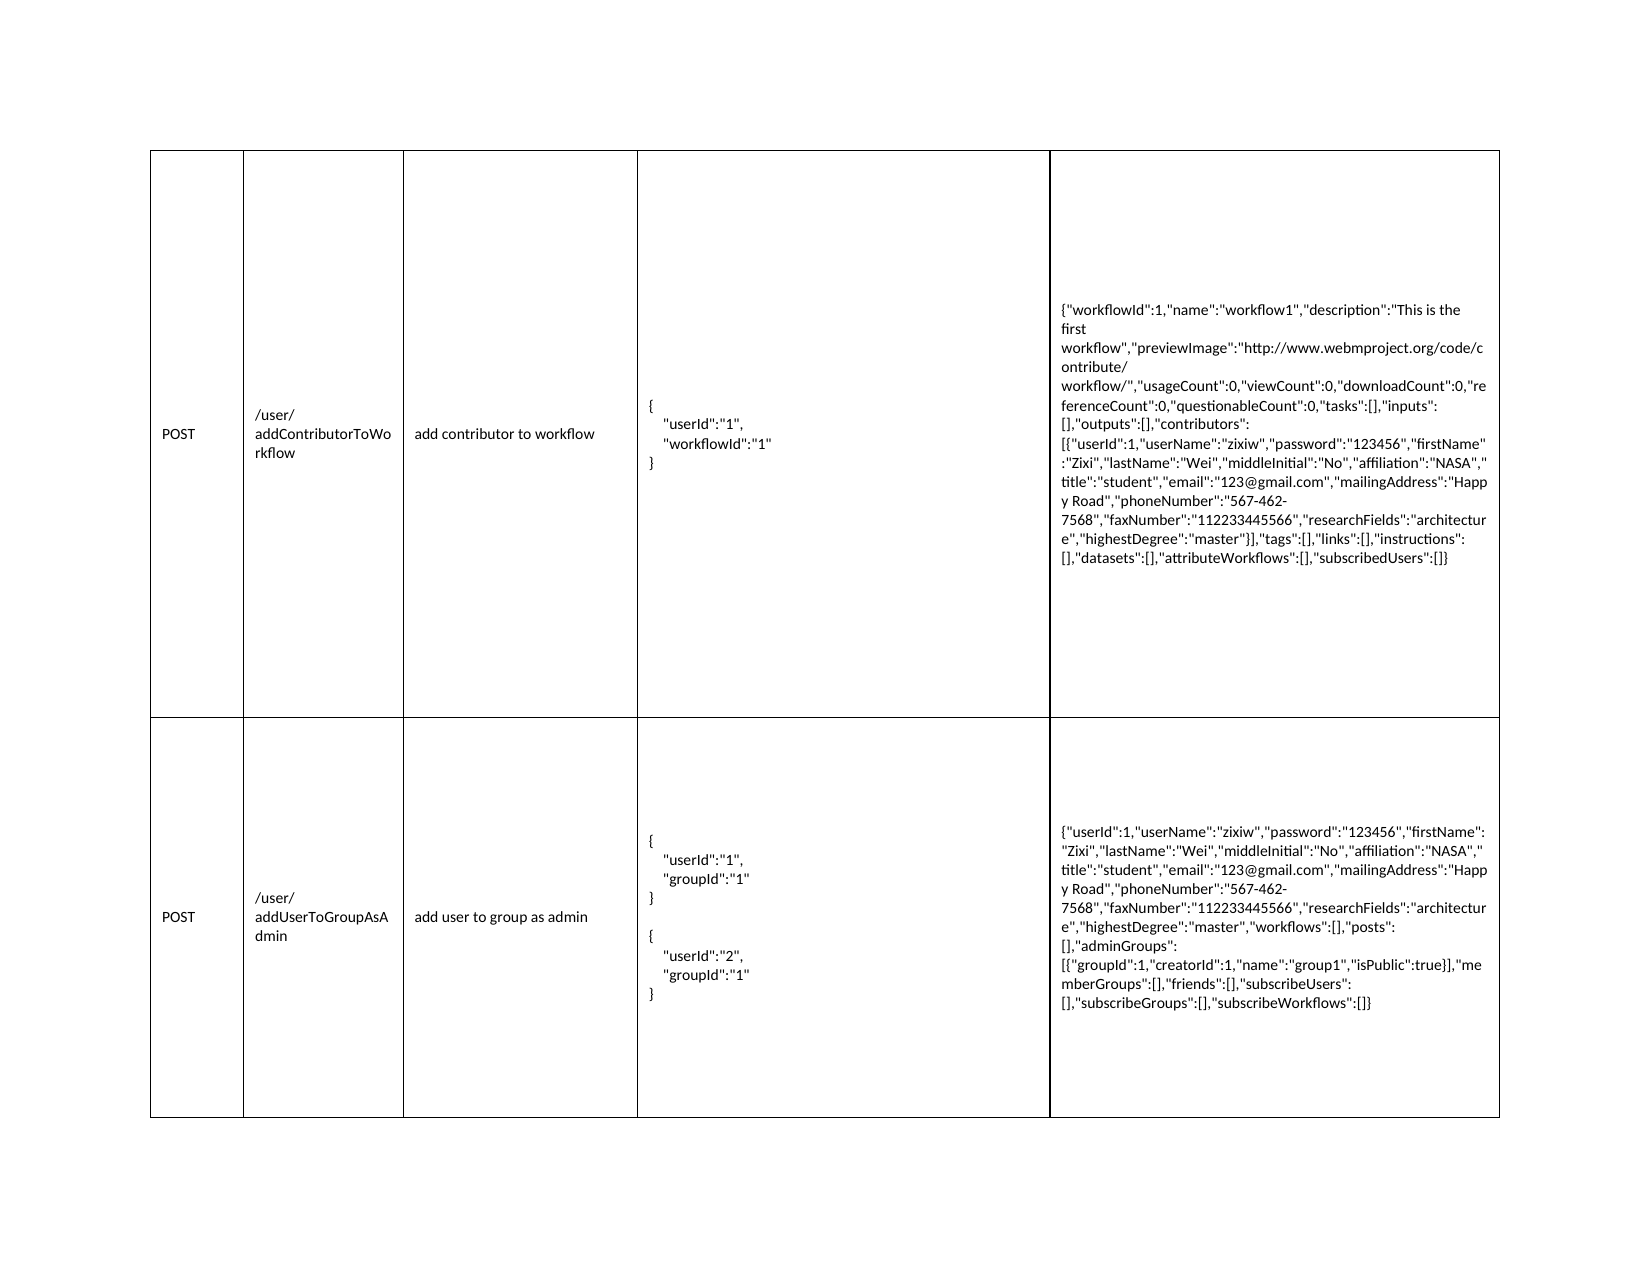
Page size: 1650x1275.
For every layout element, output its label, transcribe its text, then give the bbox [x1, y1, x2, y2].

table_cell add user to group as admin [404, 718, 637, 1117]
table_cell /user/addContributorToWorkflow [244, 151, 403, 717]
table_cell POST [151, 151, 243, 717]
table_cell POST [151, 718, 243, 1117]
table_cell /user/addUserToGroupAsAdmin [244, 718, 403, 1117]
table_cell {"workflowId":1,"name":"workflow1","description":"This is the first workflow","previewImage":"http://www.webmproject.org/code/contribute/workflow/","usageCount":0,"viewCount":0,"downloadCount":0,"referenceCount":0,"questionableCount":0,"tasks":[],"inputs":[],"outputs":[],"contributors":[{"userId":1,"userName":"zixiw","password":"123456","firstName":"Zixi","lastName":"Wei","middleInitial":"No","affiliation":"NASA","title":"student","email":"123@gmail.com","mailingAddress":"Happy Road","phoneNumber":"567-462-7568","faxNumber":"112233445566","researchFields":"architecture","highestDegree":"master"}],"tags":[],"links":[],"instructions":[],"datasets":[],"attributeWorkflows":[],"subscribedUsers":[]} [1051, 151, 1499, 717]
table_cell add contributor to workflow [404, 151, 637, 717]
table_cell { "userId":"1", "groupId":"1" } { "userId":"2", "groupId":"1" } [638, 718, 1049, 1117]
table_cell {"userId":1,"userName":"zixiw","password":"123456","firstName":"Zixi","lastName":"Wei","middleInitial":"No","affiliation":"NASA","title":"student","email":"123@gmail.com","mailingAddress":"Happy Road","phoneNumber":"567-462-7568","faxNumber":"112233445566","researchFields":"architecture","highestDegree":"master","workflows":[],"posts":[],"adminGroups":[{"groupId":1,"creatorId":1,"name":"group1","isPublic":true}],"memberGroups":[],"friends":[],"subscribeUsers":[],"subscribeGroups":[],"subscribeWorkflows":[]} [1051, 718, 1499, 1117]
table_cell { "userId":"1", "workflowId":"1" } [638, 151, 1049, 717]
